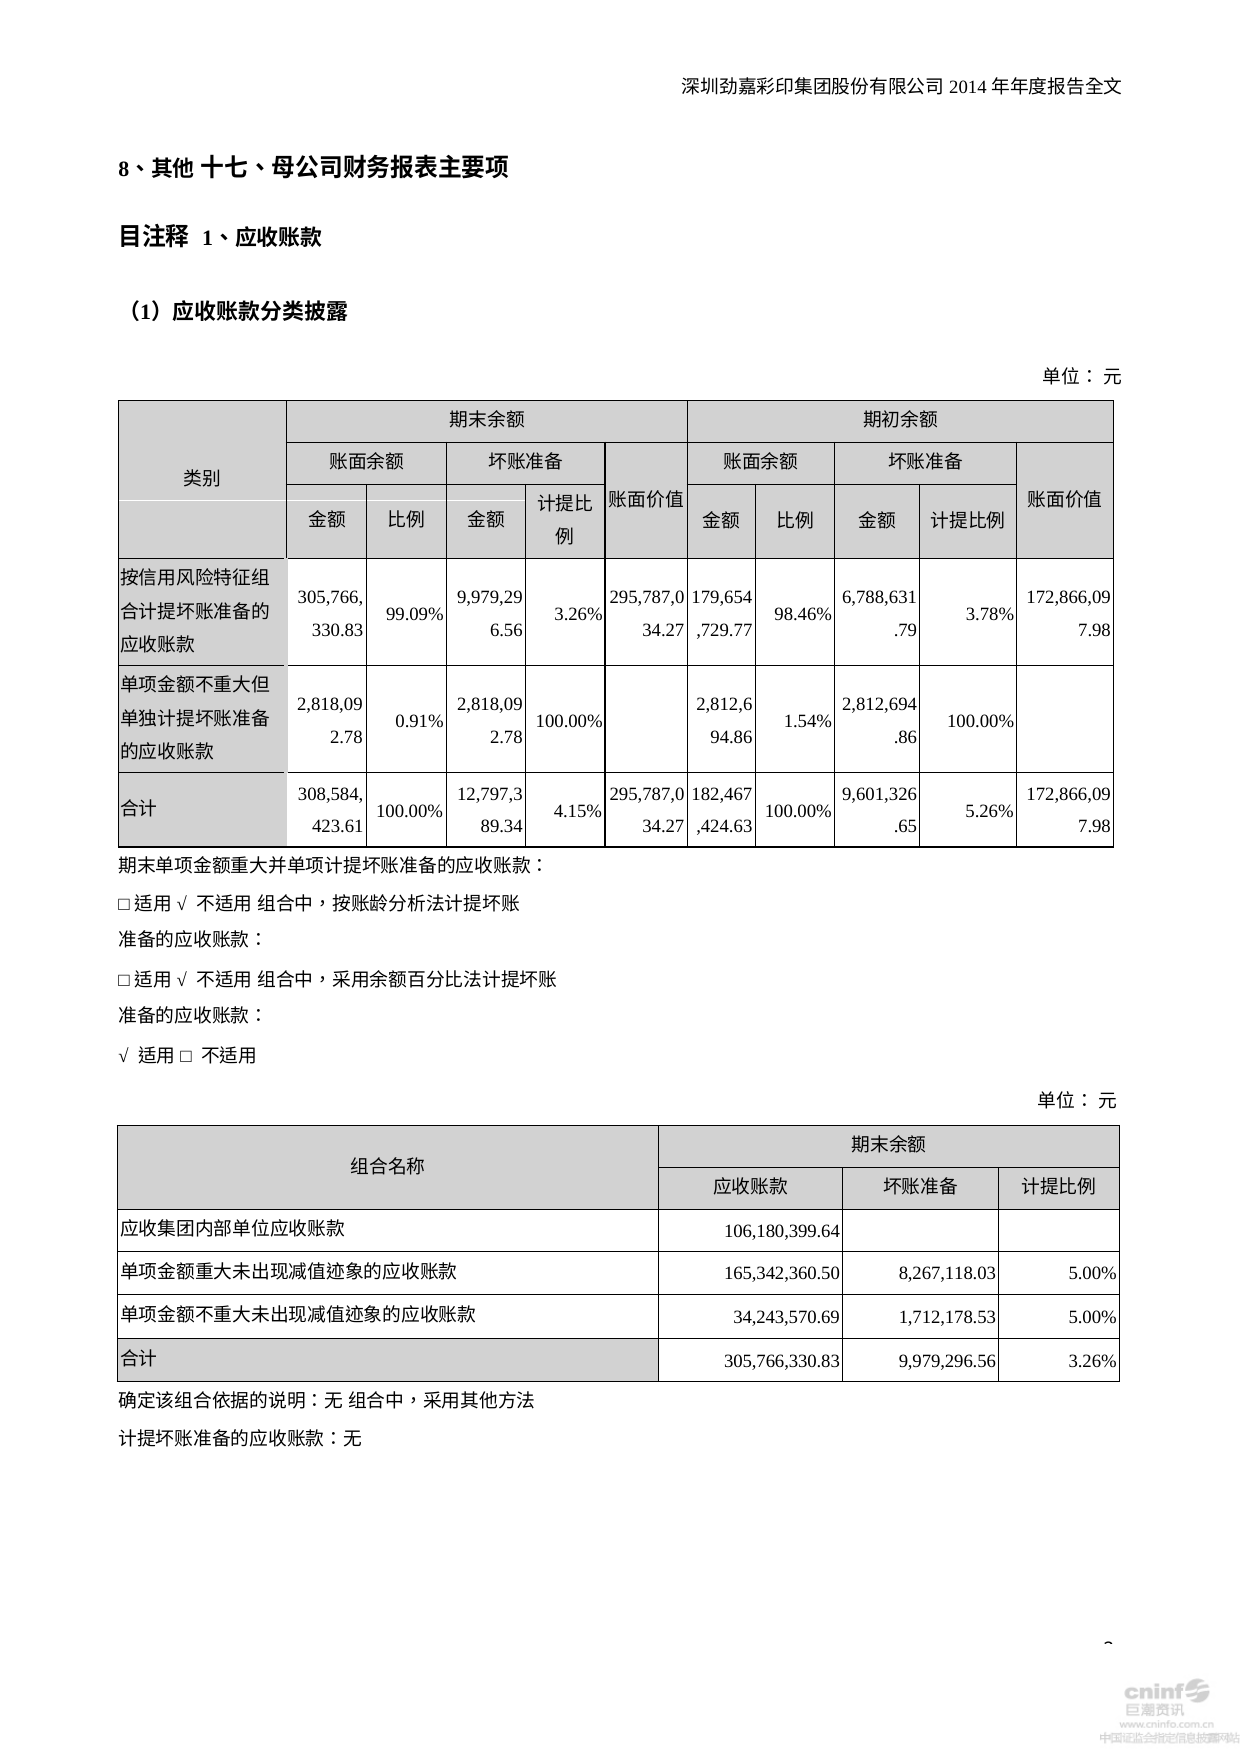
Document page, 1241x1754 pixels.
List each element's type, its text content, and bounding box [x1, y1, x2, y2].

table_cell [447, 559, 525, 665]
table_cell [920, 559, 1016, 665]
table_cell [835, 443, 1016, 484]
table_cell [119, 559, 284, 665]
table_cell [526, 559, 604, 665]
text 单位： 元 [1037, 1087, 1240, 1113]
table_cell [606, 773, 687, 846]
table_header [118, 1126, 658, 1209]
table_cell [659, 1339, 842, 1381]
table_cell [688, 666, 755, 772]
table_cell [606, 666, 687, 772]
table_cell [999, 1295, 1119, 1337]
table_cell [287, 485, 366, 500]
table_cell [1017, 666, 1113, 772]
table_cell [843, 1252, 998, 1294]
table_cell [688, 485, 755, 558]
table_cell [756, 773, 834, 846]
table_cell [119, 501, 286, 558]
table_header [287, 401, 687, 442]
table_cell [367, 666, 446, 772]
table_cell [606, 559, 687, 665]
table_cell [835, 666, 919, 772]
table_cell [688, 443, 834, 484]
picture [1099, 1673, 1241, 1754]
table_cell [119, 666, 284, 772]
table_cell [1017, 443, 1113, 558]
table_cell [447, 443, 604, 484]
subtitle （1）应收账款分类披露 [118, 296, 1240, 326]
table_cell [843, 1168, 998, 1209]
text 8、其他 十七、母公司财务报表主要项目注释 1、应收账款 [118, 149, 533, 252]
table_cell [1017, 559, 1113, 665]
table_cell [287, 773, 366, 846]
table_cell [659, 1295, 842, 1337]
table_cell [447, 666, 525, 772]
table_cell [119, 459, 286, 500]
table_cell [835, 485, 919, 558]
text √ 适用 □ 不适用 [118, 1042, 570, 1068]
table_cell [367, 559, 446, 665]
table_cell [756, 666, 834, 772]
text 确定该组合依据的说明：无 组合中，采用其他方法计提坏账准备的应收账款：无 [118, 1387, 551, 1451]
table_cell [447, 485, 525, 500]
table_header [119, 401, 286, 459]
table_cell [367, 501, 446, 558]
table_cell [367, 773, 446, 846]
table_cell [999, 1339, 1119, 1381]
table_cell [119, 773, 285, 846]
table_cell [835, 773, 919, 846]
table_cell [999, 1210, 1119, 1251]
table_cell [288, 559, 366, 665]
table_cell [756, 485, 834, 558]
text □ 适用 √ 不适用 组合中，按账龄分析法计提坏账准备的应收账款： [118, 891, 532, 952]
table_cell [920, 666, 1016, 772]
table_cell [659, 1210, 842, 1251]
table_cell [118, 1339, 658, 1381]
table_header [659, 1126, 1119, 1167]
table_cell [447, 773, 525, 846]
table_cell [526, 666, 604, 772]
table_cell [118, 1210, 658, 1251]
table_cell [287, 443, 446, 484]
text □ 适用 √ 不适用 组合中，采用余额百分比法计提坏账准备的应收账款： [118, 966, 570, 1028]
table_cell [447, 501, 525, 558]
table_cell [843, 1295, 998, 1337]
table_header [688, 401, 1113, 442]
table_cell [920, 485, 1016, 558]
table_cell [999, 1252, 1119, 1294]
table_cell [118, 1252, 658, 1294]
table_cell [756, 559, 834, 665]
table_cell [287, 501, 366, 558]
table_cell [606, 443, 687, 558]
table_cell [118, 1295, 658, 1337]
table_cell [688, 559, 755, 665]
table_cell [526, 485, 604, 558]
text 单位： 元 [102, 363, 1122, 389]
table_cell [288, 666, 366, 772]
text 期末单项金额重大并单项计提坏账准备的应收账款： [118, 853, 570, 878]
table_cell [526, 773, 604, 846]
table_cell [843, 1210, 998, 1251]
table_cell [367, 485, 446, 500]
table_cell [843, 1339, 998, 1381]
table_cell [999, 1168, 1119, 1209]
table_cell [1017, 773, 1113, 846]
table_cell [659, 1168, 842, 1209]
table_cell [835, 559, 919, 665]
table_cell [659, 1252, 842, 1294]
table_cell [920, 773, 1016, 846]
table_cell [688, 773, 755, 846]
